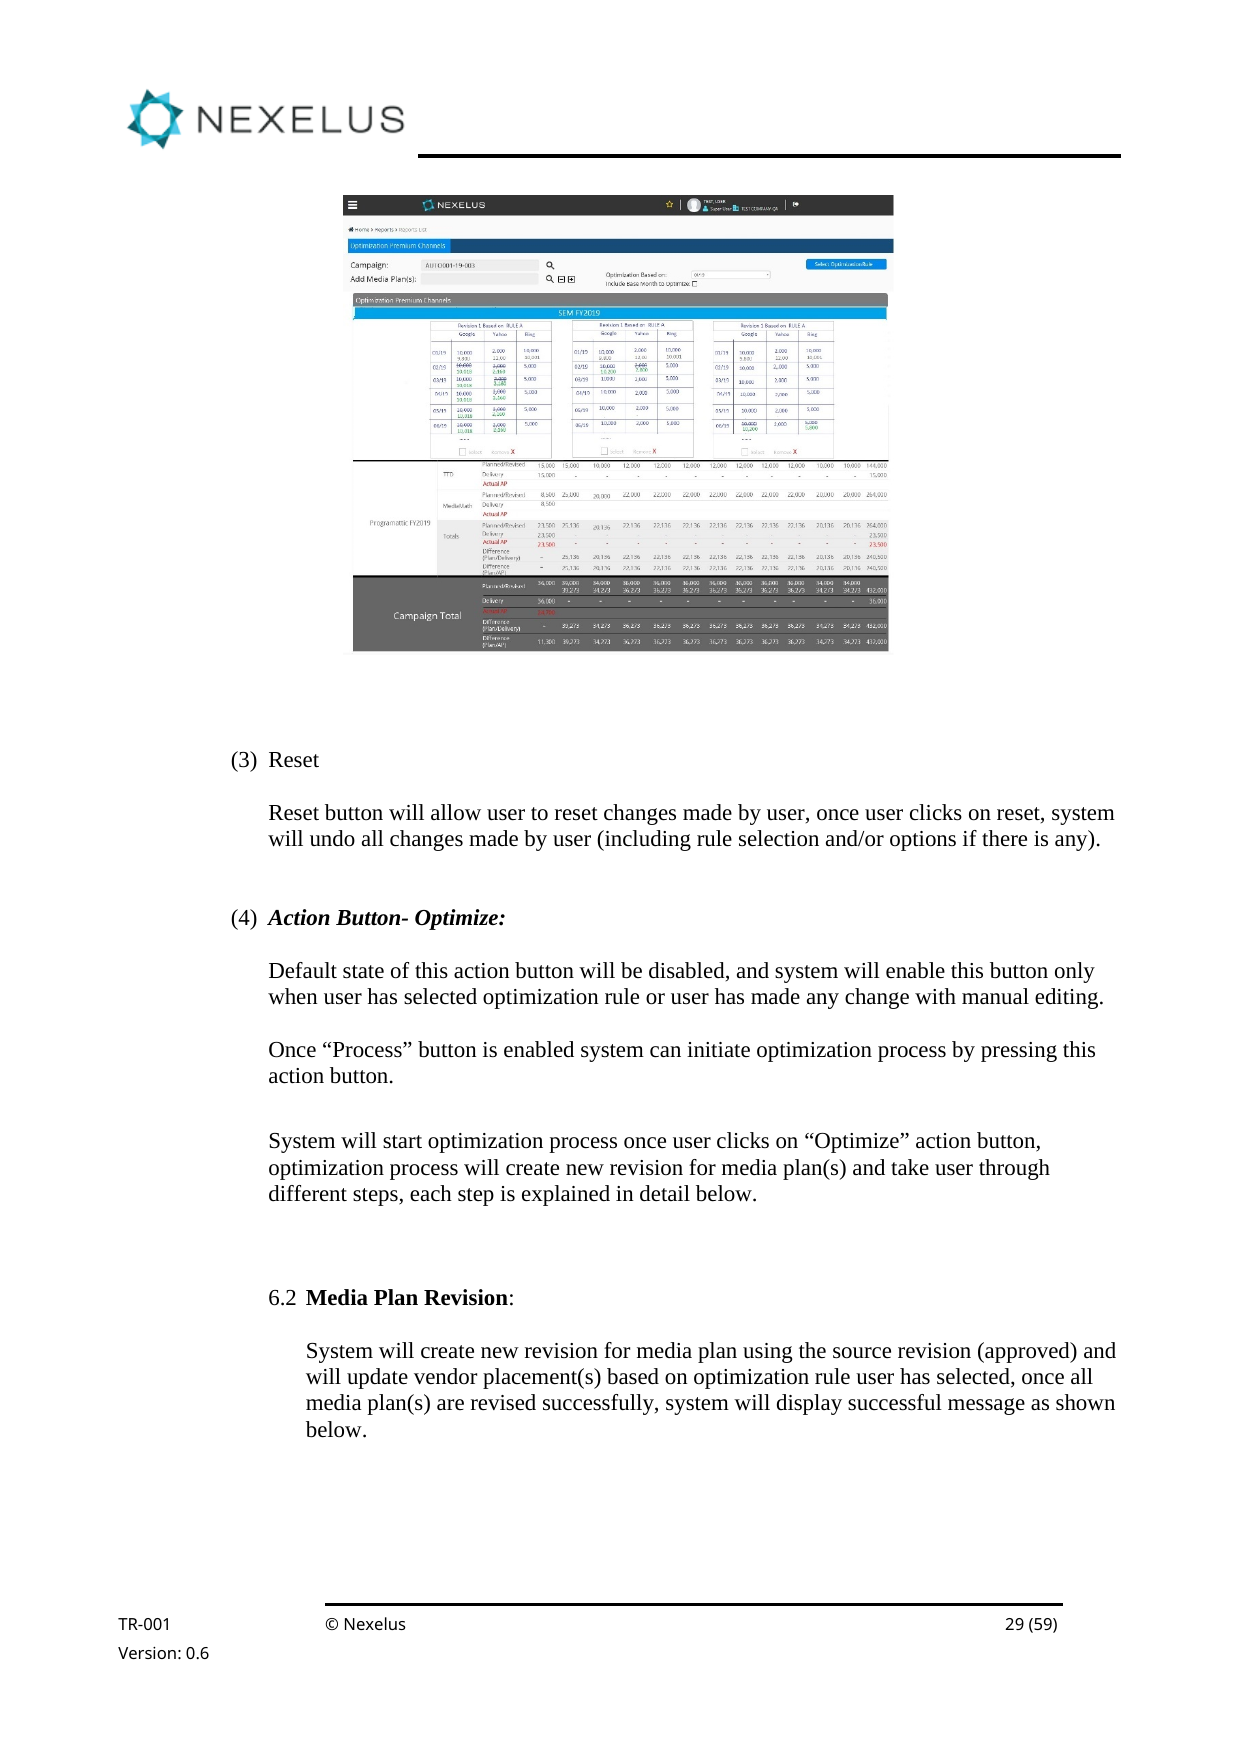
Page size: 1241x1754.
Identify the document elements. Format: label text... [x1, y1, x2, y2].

picture [343, 195, 983, 655]
list Default state of this action button will be disabled, and system will enable this button only when user has selected optimization rule or user has made any change with manual editing. [268, 957, 1122, 1009]
picture [118, 88, 414, 151]
list System will create new revision for media plan using the source revision (approved) and will update vendor placement(s) based on optimization rule user has selected, once all media plan(s) are revised successfully, system will display successful message as shown below. [306, 1337, 1122, 1442]
list Media Plan Revision: [268, 1284, 1122, 1310]
text System will start optimization process once user clicks on “Optimize” action button, optimization process will create new revision for media plan(s) and take user through different steps, each step is explained in detail below. [268, 1127, 1122, 1206]
list Reset Reset button will allow user to reset changes made by user, once user clicks on reset, system will undo all changes made by user (including rule selection and/or options if there is any). [231, 746, 1122, 904]
list Once “Process” button is enabled system can initiate optimization process by pressing this action button. [268, 1036, 1122, 1088]
list Action Button- Optimize: [231, 904, 1122, 930]
